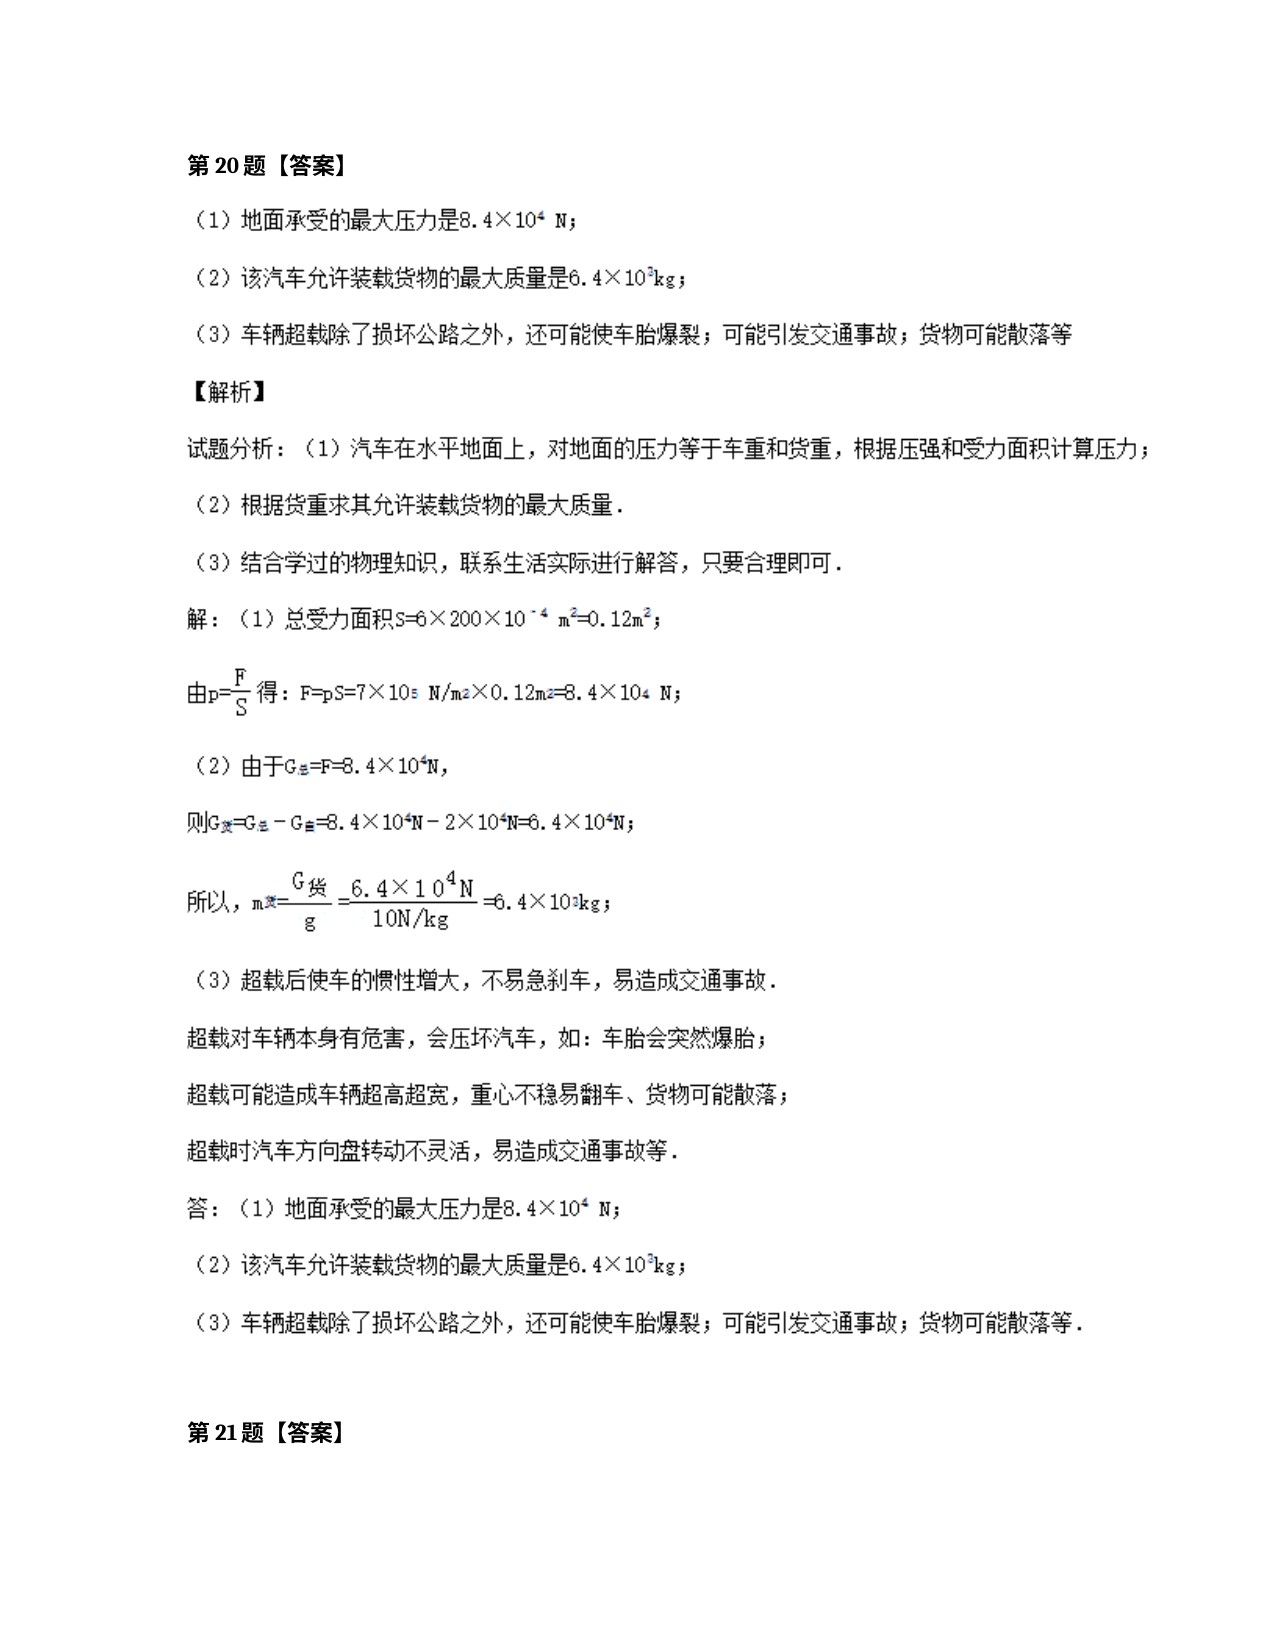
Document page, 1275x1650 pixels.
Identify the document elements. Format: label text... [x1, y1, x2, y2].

text 第21题【答案】 [187, 1417, 1087, 1449]
text 第20题【答案】 [187, 150, 1087, 181]
picture [187, 206, 1161, 1393]
